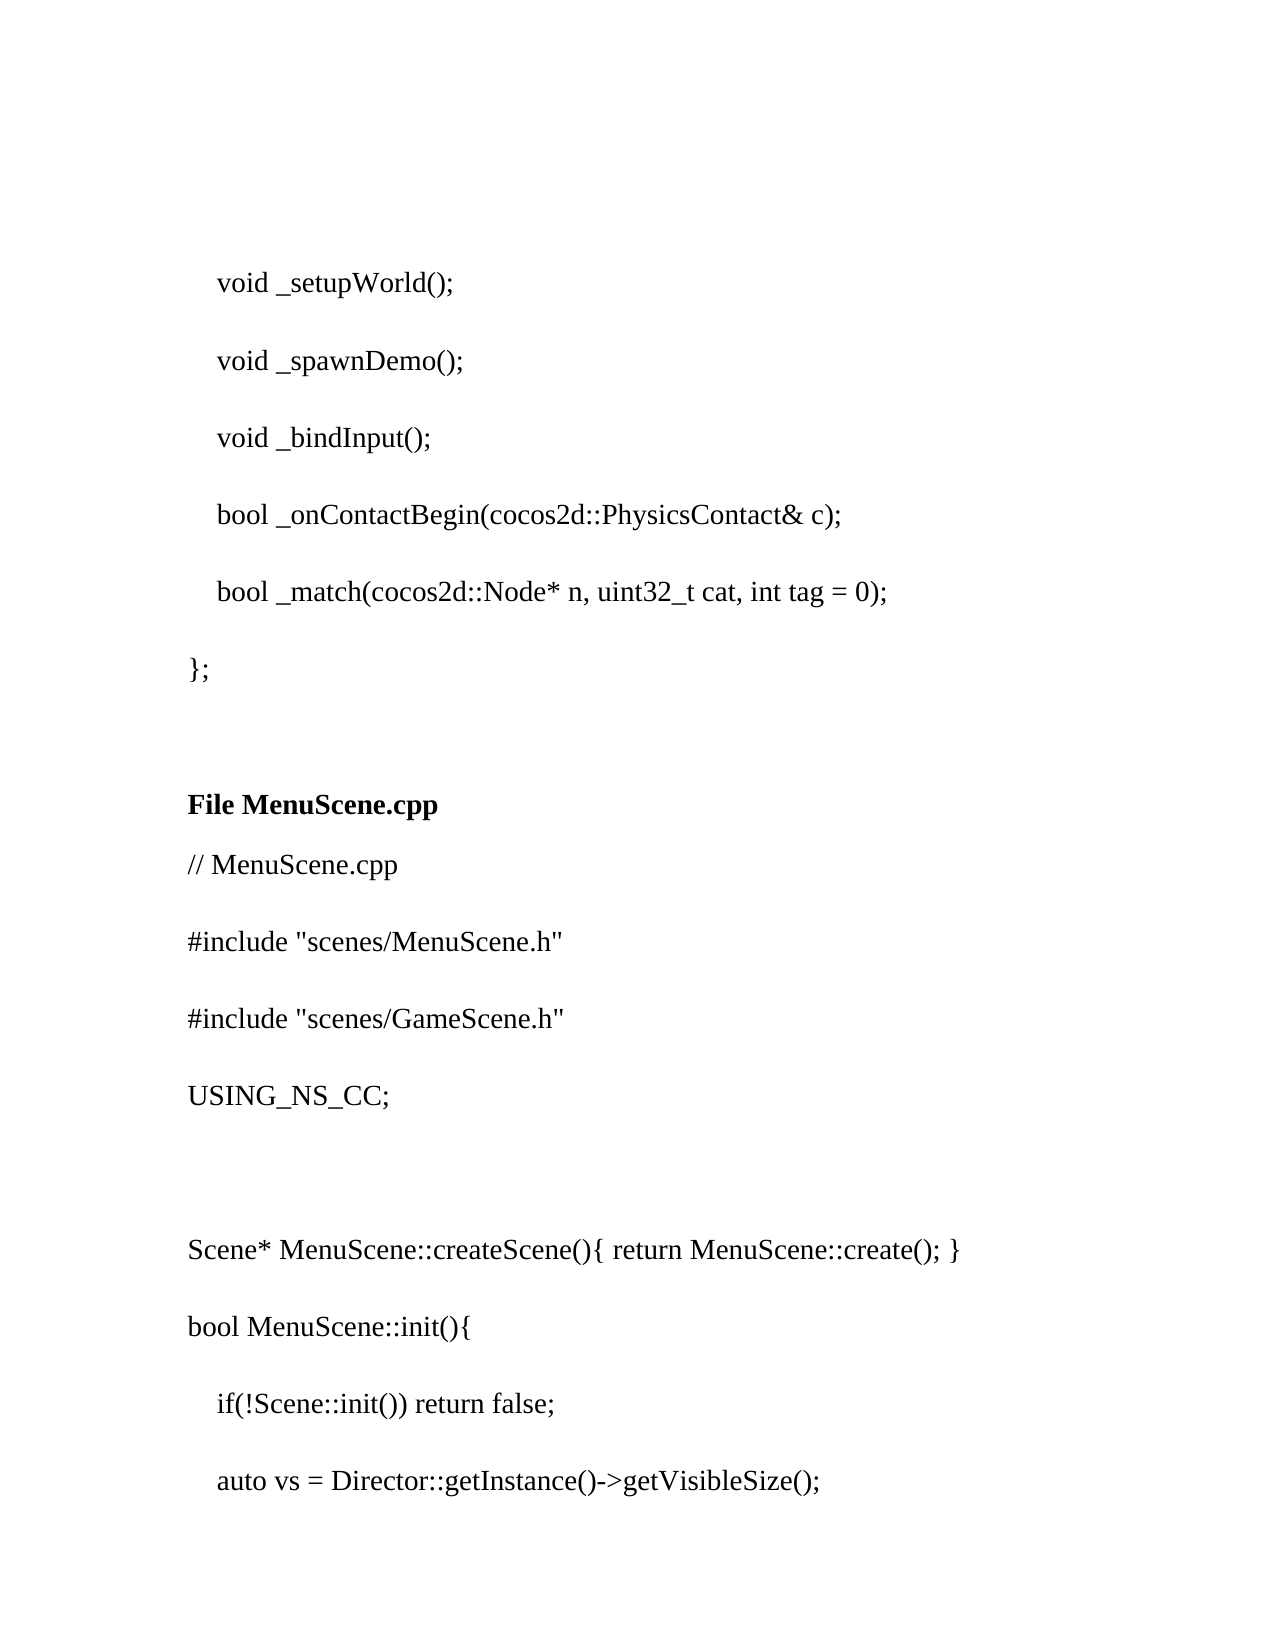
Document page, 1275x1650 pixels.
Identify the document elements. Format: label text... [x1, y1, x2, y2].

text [187, 150, 1087, 762]
text File MenuScene.cpp [187, 787, 1087, 821]
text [187, 847, 1087, 1497]
